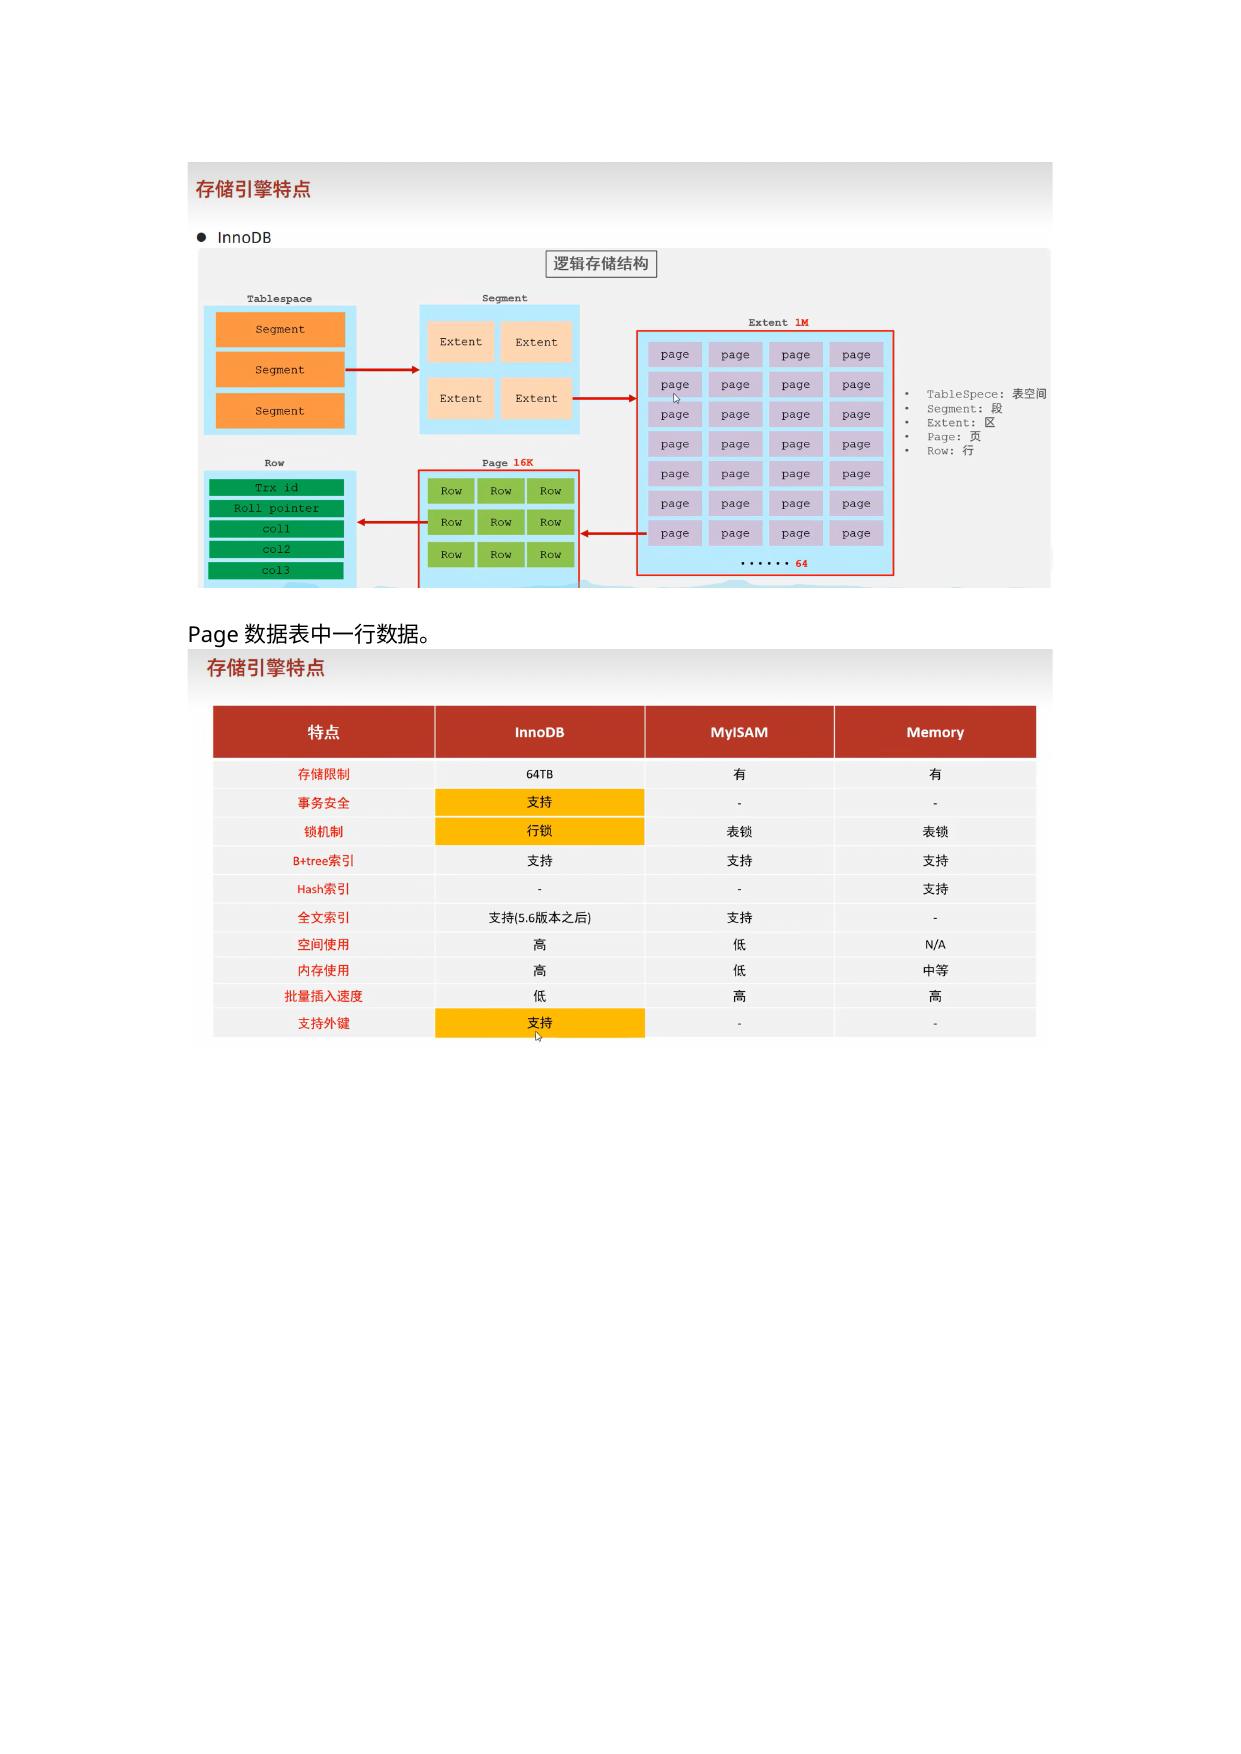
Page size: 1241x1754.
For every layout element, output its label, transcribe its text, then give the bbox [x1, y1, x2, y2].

picture [187, 649, 1053, 1049]
picture [187, 162, 1053, 588]
text Page 数据表中一行数据。 [187, 617, 1053, 649]
